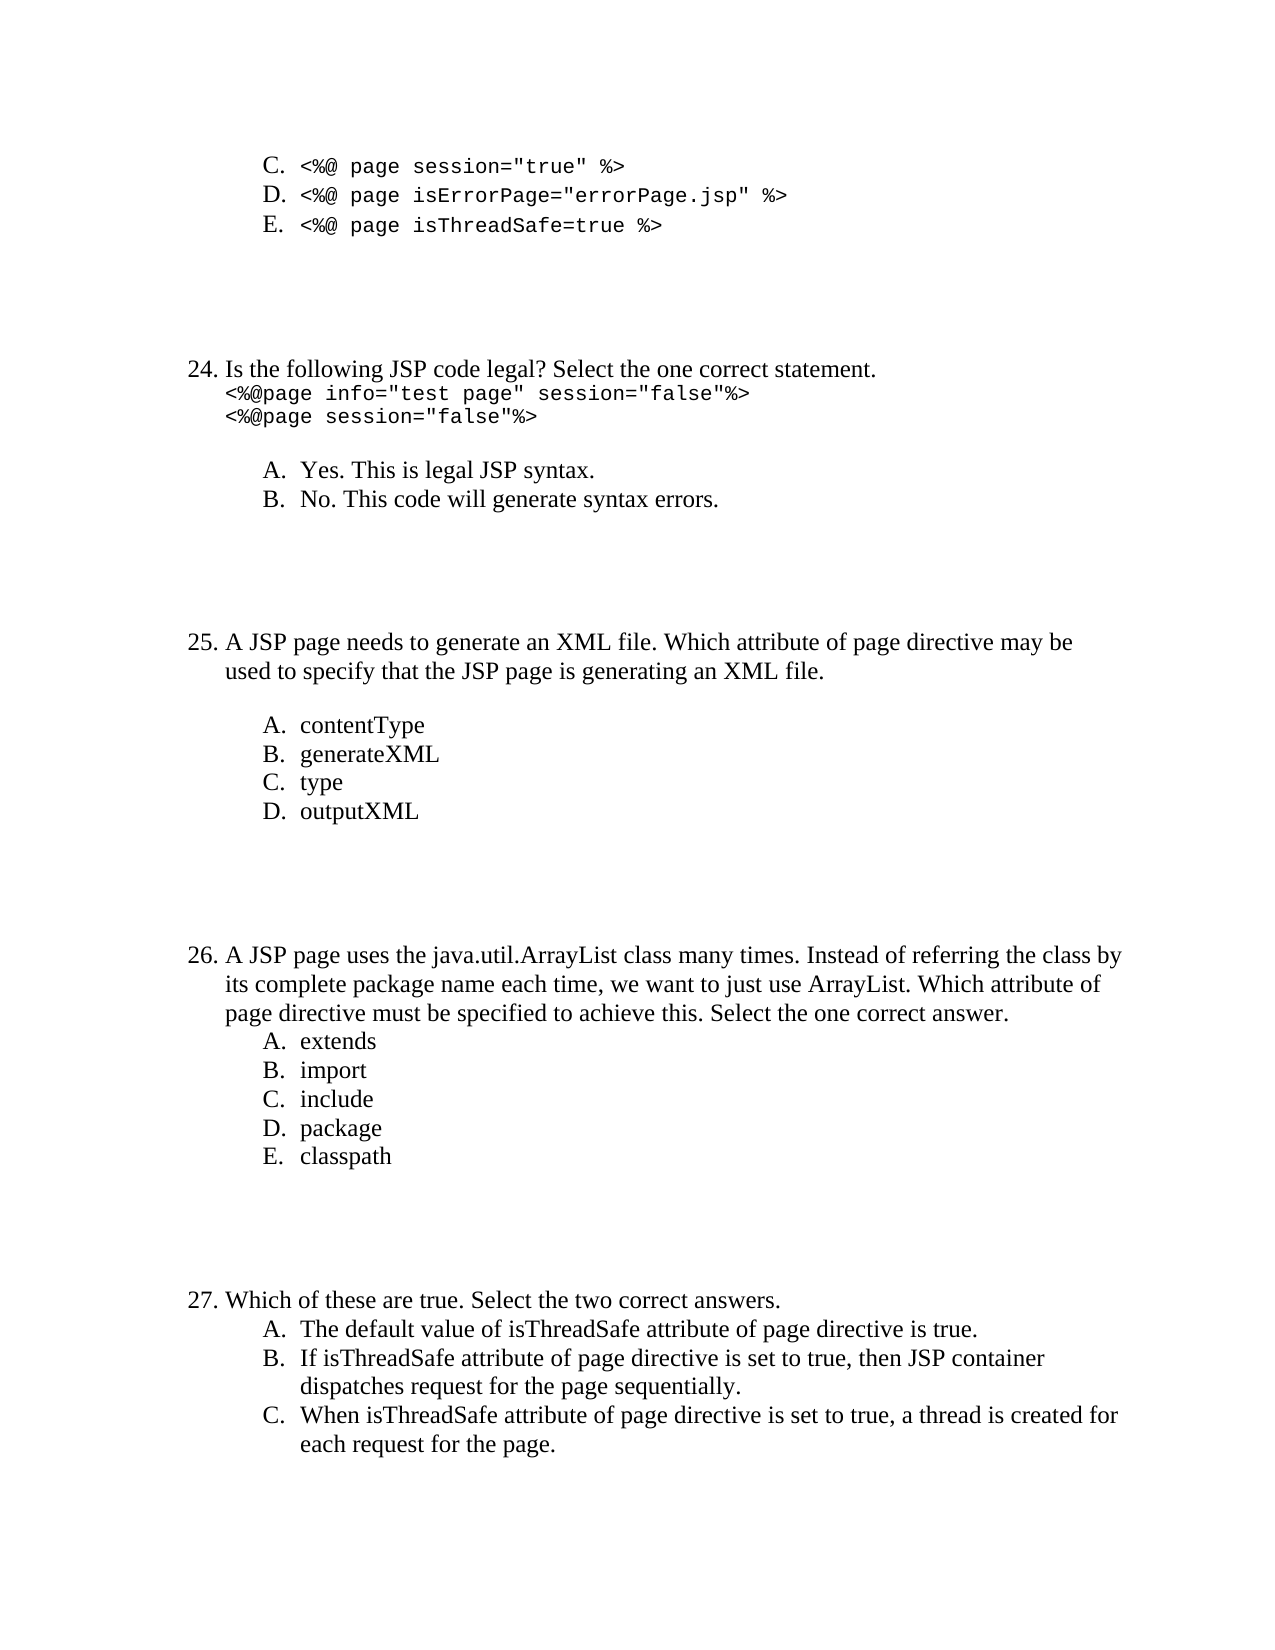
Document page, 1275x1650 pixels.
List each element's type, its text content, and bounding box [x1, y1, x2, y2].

list type [262, 767, 1125, 796]
list import [262, 1055, 1125, 1084]
list contentType [262, 710, 1125, 739]
list package [262, 1113, 1125, 1141]
list No. This code will generate syntax errors. [262, 484, 1125, 512]
list If isThreadSafe attribute of page directive is set to true, then JSP container dispatches request for the page sequentially. [262, 1343, 1125, 1400]
list outputXML [262, 796, 1125, 825]
list A JSP page needs to generate an XML file. Which attribute of page directive may be used to specify that the JSP page is generating an XML file. [187, 627, 1125, 685]
list include [262, 1084, 1125, 1113]
list The default value of isThreadSafe attribute of page directive is true. [262, 1314, 1125, 1343]
list A JSP page uses the java.util.ArrayList class many times. Instead of referring the class by its complete package name each time, we want to just use ArrayList. Which attribute of page directive must be specified to achieve this. Select the one correct answer. [187, 940, 1125, 1026]
list classpath [262, 1141, 1125, 1170]
list Is the following JSP code legal? Select the one correct statement. <%@page info="test page" session="false"%> <%@page session="false"%> [187, 354, 1125, 430]
list Which of these are true. Select the two correct answers. [187, 1285, 1125, 1314]
list When isThreadSafe attribute of page directive is set to true, a thread is created for each request for the page. [262, 1400, 1125, 1458]
list extends [262, 1026, 1125, 1055]
list Yes. This is legal JSP syntax. [262, 455, 1125, 484]
list generateXML [262, 739, 1125, 767]
list <%@ page session="true" %> [262, 150, 1125, 179]
list <%@ page isThreadSafe=true %> [262, 209, 1125, 239]
list <%@ page isErrorPage="errorPage.jsp" %> [262, 179, 1125, 209]
